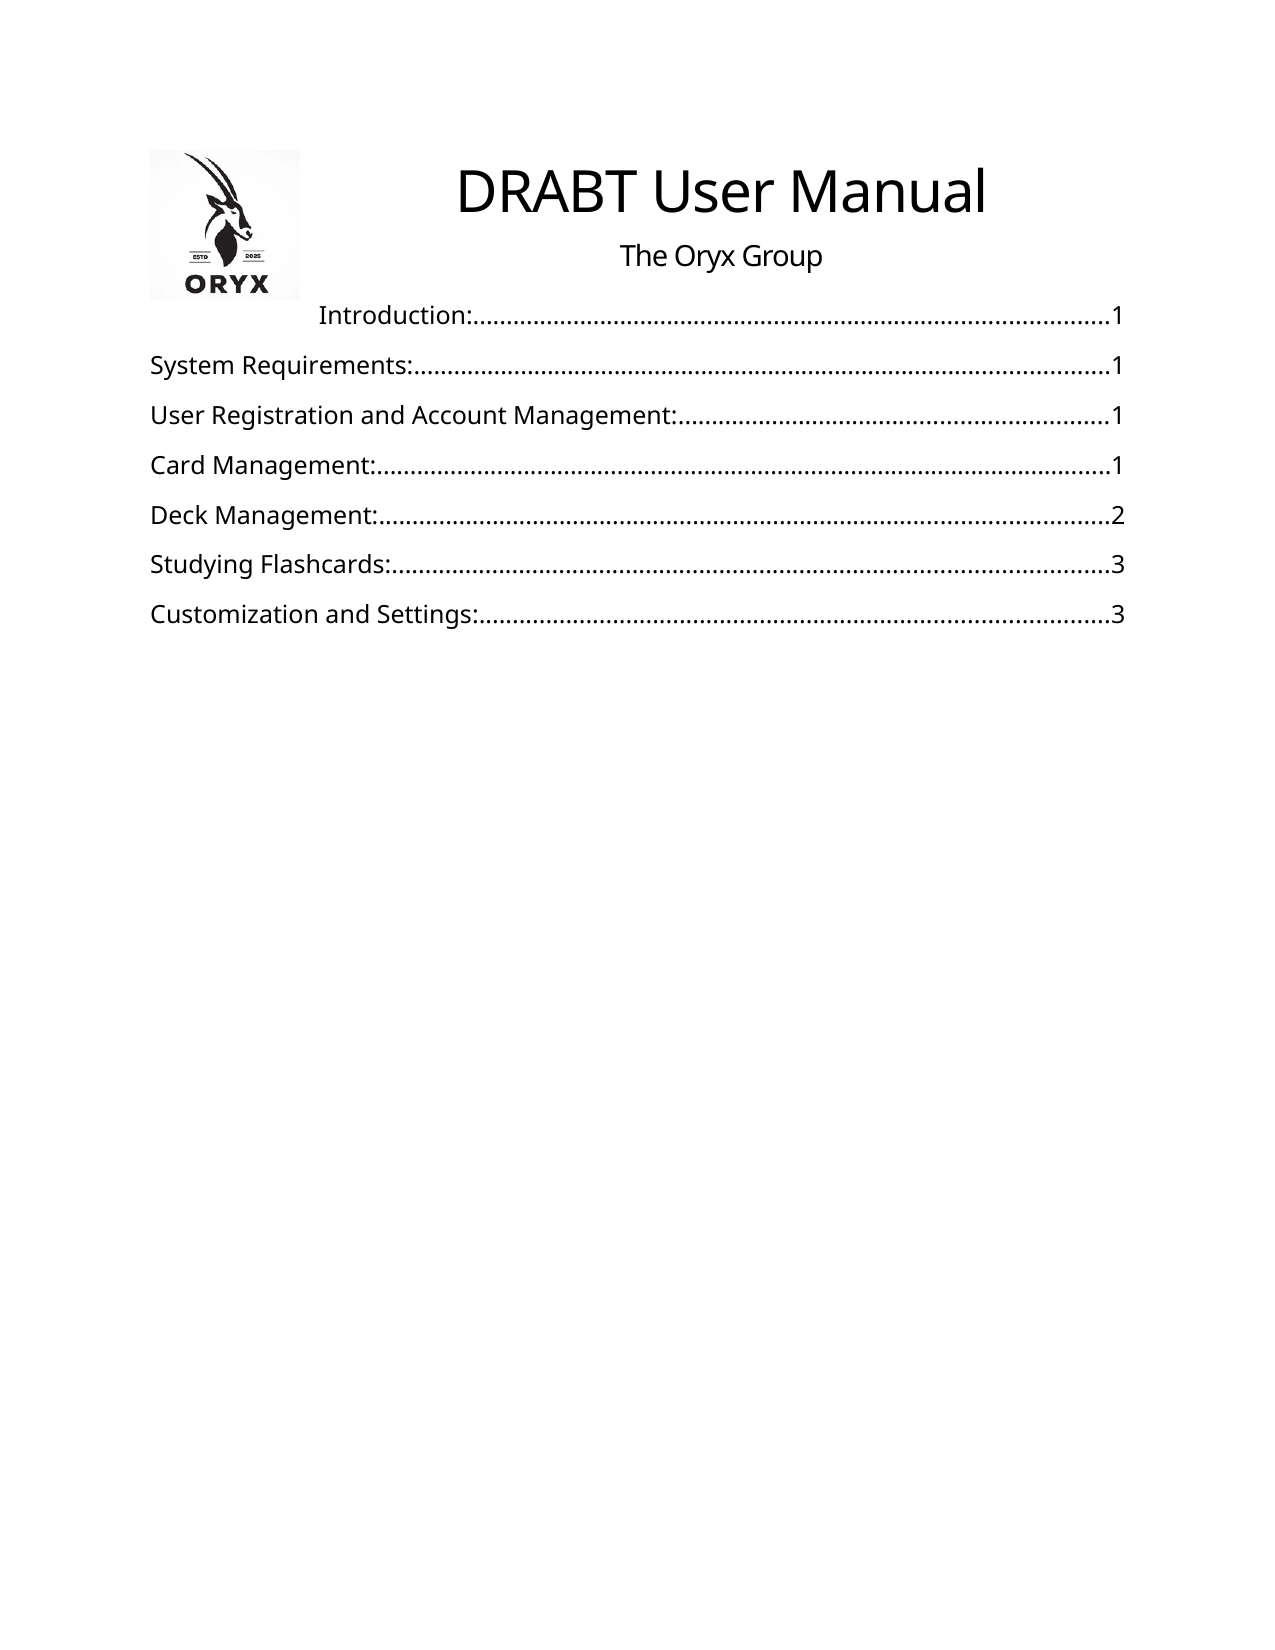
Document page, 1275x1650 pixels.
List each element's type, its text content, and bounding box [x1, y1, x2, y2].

title DRABT User Manual The Oryx Group [300, 150, 1125, 275]
